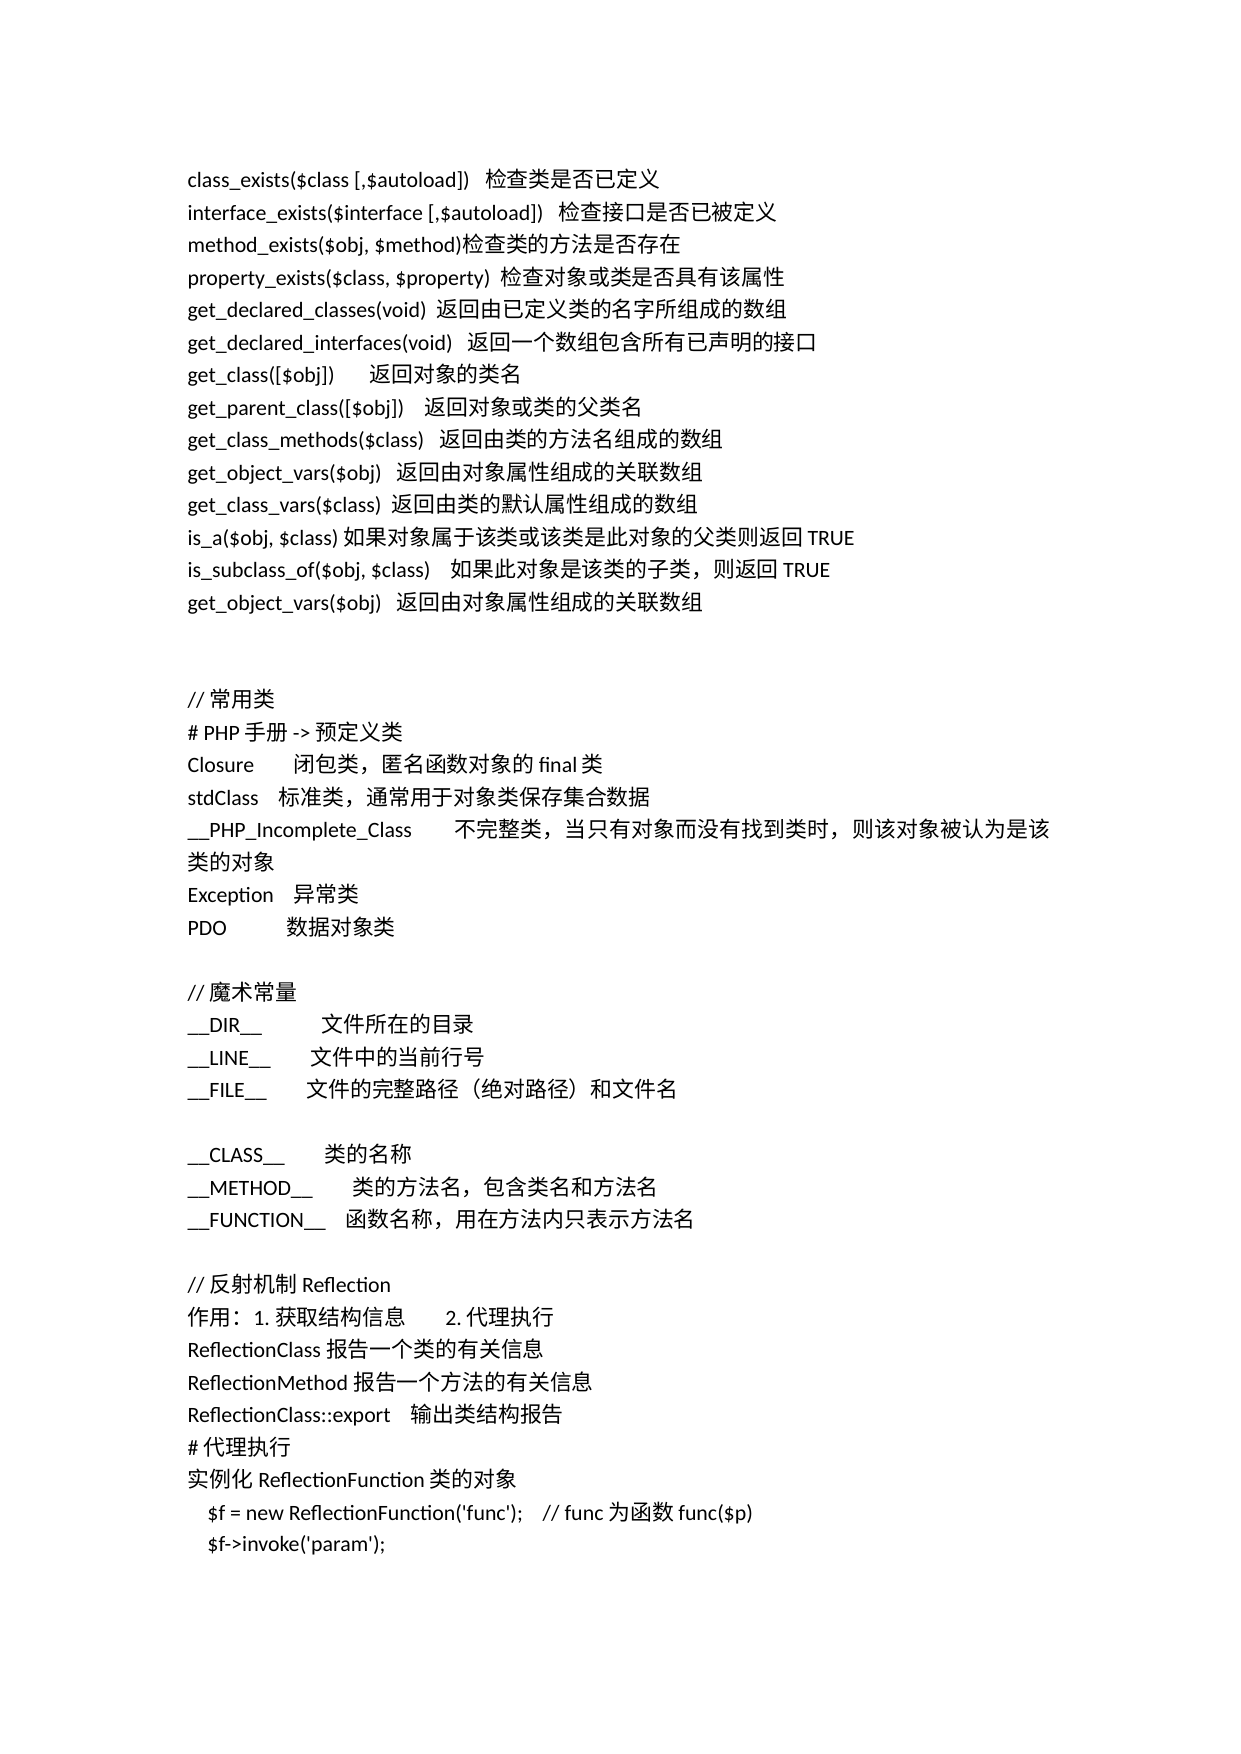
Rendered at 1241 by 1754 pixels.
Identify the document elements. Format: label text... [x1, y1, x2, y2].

text get_declared_classes(void) 返回由已定义类的名字所组成的数组 [187, 292, 1053, 324]
text get_object_vars($obj) 返回由对象属性组成的关联数组 [187, 454, 1053, 487]
text # 代理执行 [187, 1429, 1053, 1462]
text get_class_vars($class) 返回由类的默认属性组成的数组 [187, 487, 1053, 519]
text # PHP手册 -> 预定义类 [187, 714, 1053, 747]
text class_exists($class [,$autoload]) 检查类是否已定义 [187, 162, 1053, 194]
text get_parent_class([$obj]) 返回对象或类的父类名 [187, 389, 1053, 422]
text get_class_methods($class) 返回由类的方法名组成的数组 [187, 422, 1053, 454]
text ReflectionClass 报告一个类的有关信息 [187, 1332, 1053, 1364]
text // 常用类 [187, 682, 1053, 714]
text PDO 数据对象类 [187, 909, 1053, 942]
text ReflectionMethod 报告一个方法的有关信息 [187, 1364, 1053, 1397]
text get_class([$obj]) 返回对象的类名 [187, 357, 1053, 389]
text get_object_vars($obj) 返回由对象属性组成的关联数组 [187, 584, 1053, 617]
text 作用：1. 获取结构信息 2. 代理执行 [187, 1299, 1053, 1332]
text __FILE__ 文件的完整路径（绝对路径）和文件名 [187, 1072, 1053, 1104]
text 实例化 ReflectionFunction 类的对象 [187, 1462, 1053, 1494]
text __FUNCTION__ 函数名称，用在方法内只表示方法名 [187, 1202, 1053, 1234]
text is_subclass_of($obj, $class) 如果此对象是该类的子类，则返回TRUE [187, 552, 1053, 584]
text property_exists($class, $property) 检查对象或类是否具有该属性 [187, 259, 1053, 292]
text ReflectionClass::export 输出类结构报告 [187, 1397, 1053, 1429]
text __DIR__ 文件所在的目录 [187, 1007, 1053, 1039]
text __METHOD__ 类的方法名，包含类名和方法名 [187, 1169, 1053, 1202]
text $f->invoke('param'); [187, 1527, 1053, 1559]
text Exception 异常类 [187, 877, 1053, 909]
text // 反射机制 Reflection [187, 1267, 1053, 1299]
text // 魔术常量 [187, 974, 1053, 1007]
text get_declared_interfaces(void) 返回一个数组包含所有已声明的接口 [187, 324, 1053, 357]
text stdClass 标准类，通常用于对象类保存集合数据 [187, 779, 1053, 812]
text __PHP_Incomplete_Class 不完整类，当只有对象而没有找到类时，则该对象被认为是该类的对象 [187, 812, 1053, 877]
text $f = new ReflectionFunction('func'); // func为函数func($p) [187, 1494, 1053, 1527]
text interface_exists($interface [,$autoload]) 检查接口是否已被定义 [187, 194, 1053, 227]
text Closure 闭包类，匿名函数对象的final类 [187, 747, 1053, 779]
text __CLASS__ 类的名称 [187, 1137, 1053, 1169]
text method_exists($obj, $method)检查类的方法是否存在 [187, 227, 1053, 259]
text __LINE__ 文件中的当前行号 [187, 1039, 1053, 1072]
text is_a($obj, $class) 如果对象属于该类或该类是此对象的父类则返回TRUE [187, 519, 1053, 552]
